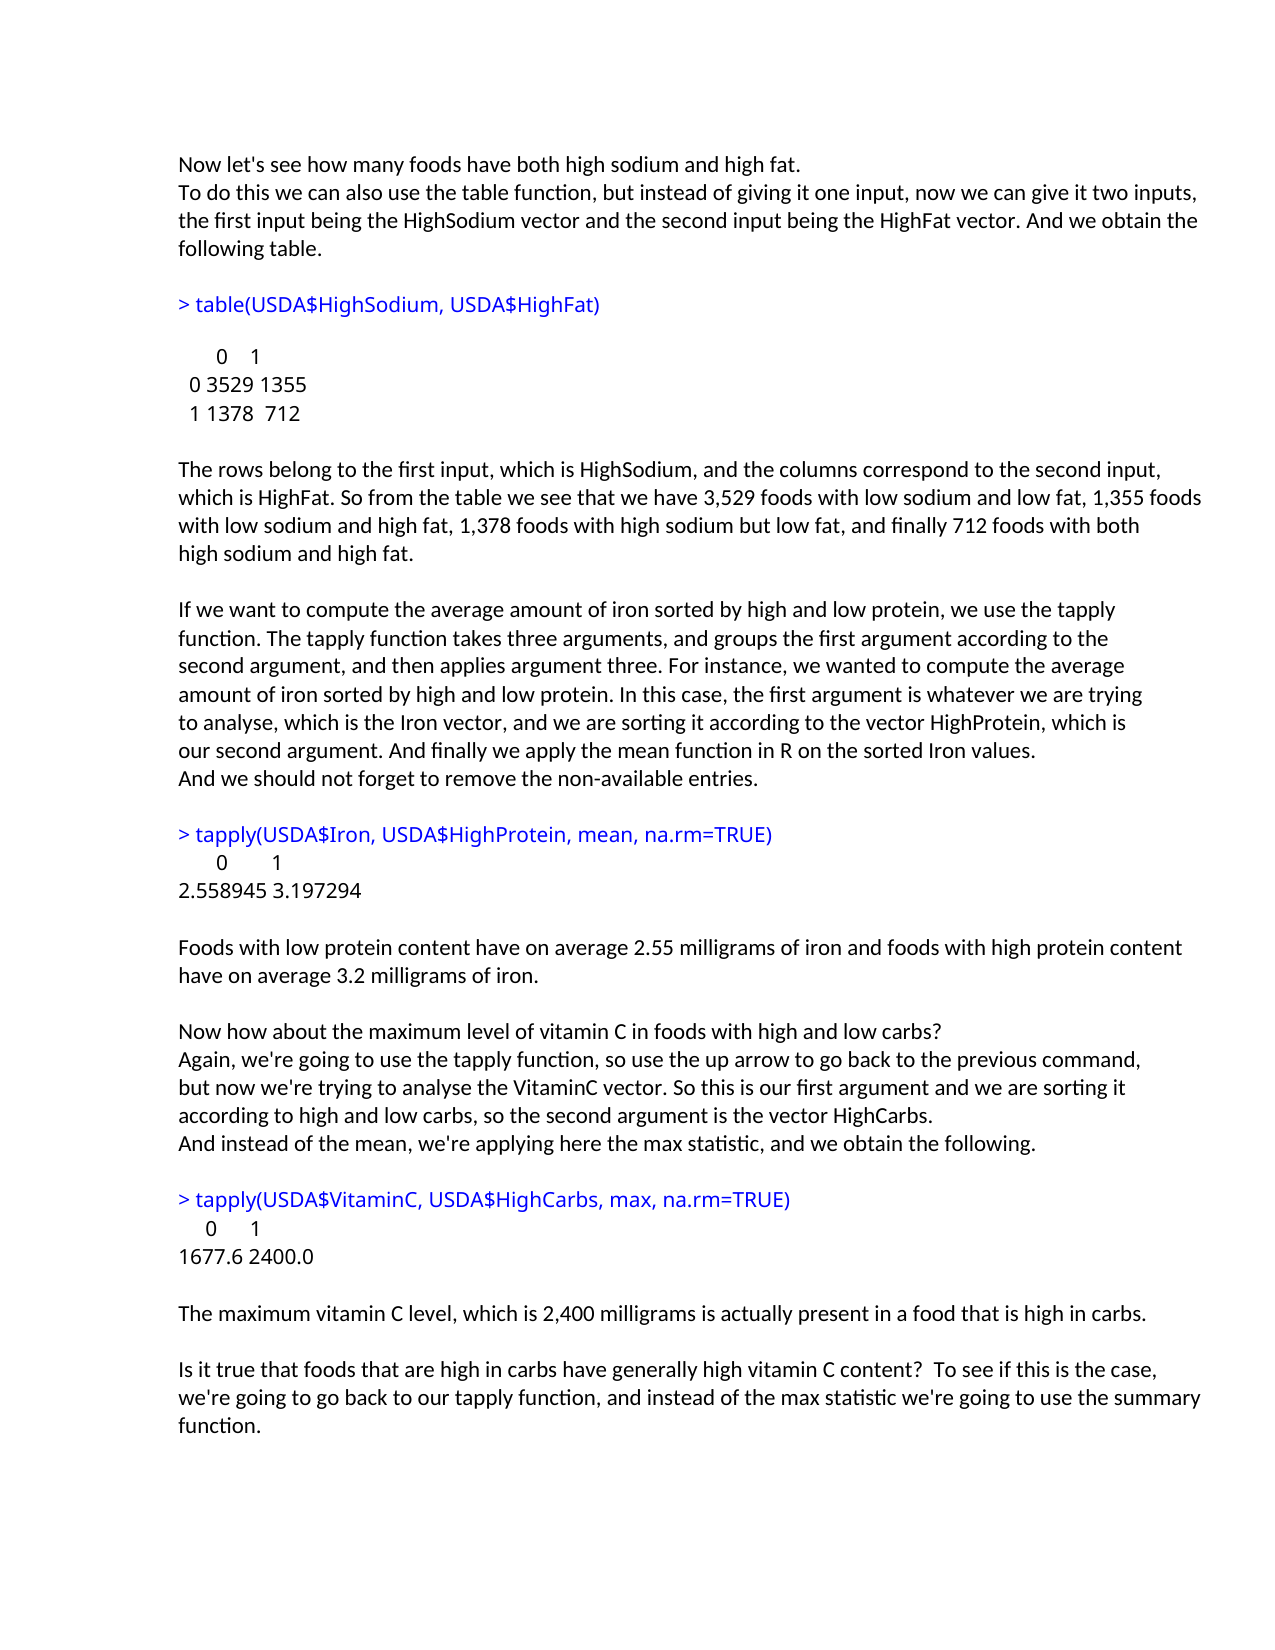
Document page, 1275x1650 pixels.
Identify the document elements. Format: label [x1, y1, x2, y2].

table_header [150, 150, 1255, 1476]
